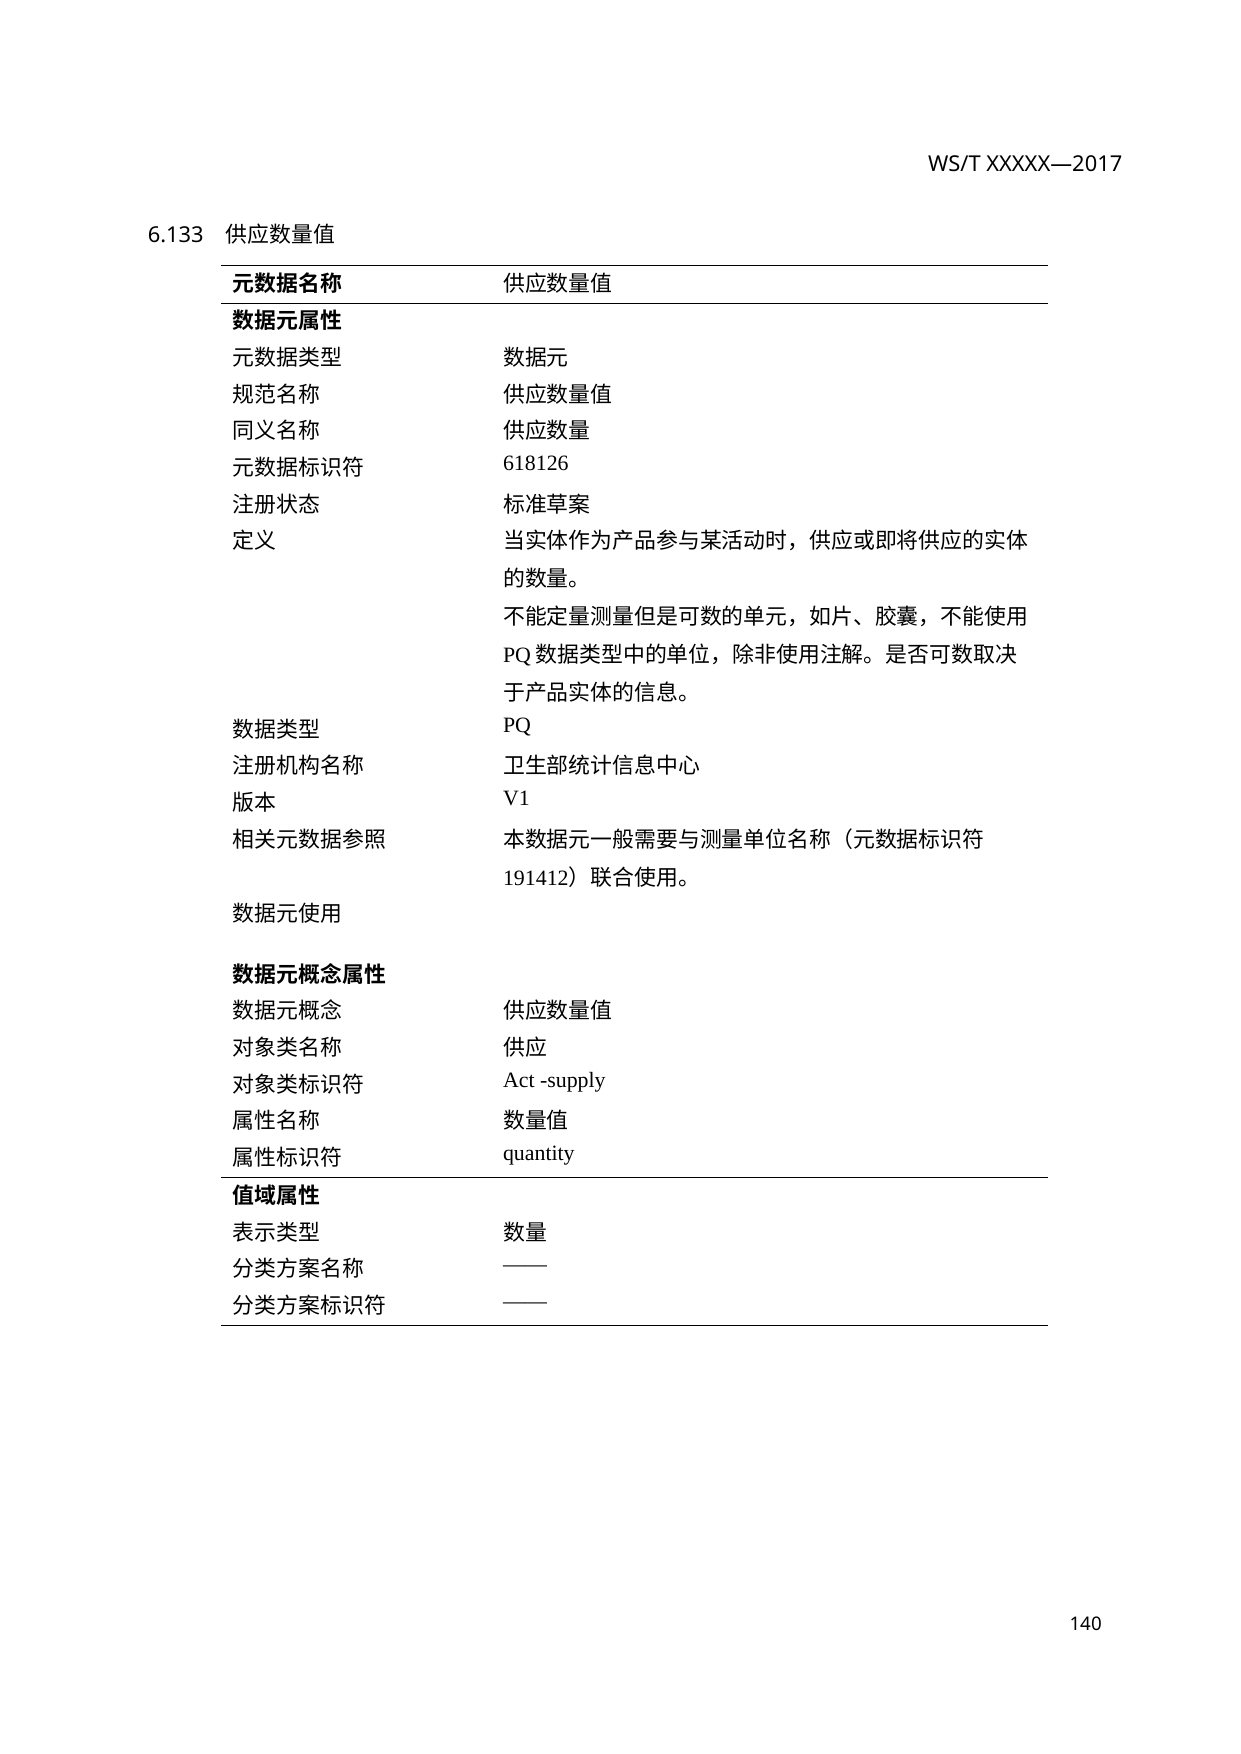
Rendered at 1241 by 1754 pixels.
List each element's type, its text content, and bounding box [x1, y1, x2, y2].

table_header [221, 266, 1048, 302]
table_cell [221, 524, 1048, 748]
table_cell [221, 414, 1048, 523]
text 供应数量值 [148, 217, 1122, 248]
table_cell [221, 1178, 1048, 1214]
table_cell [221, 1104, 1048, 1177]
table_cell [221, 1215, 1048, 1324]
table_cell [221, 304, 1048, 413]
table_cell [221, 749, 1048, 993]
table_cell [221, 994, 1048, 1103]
